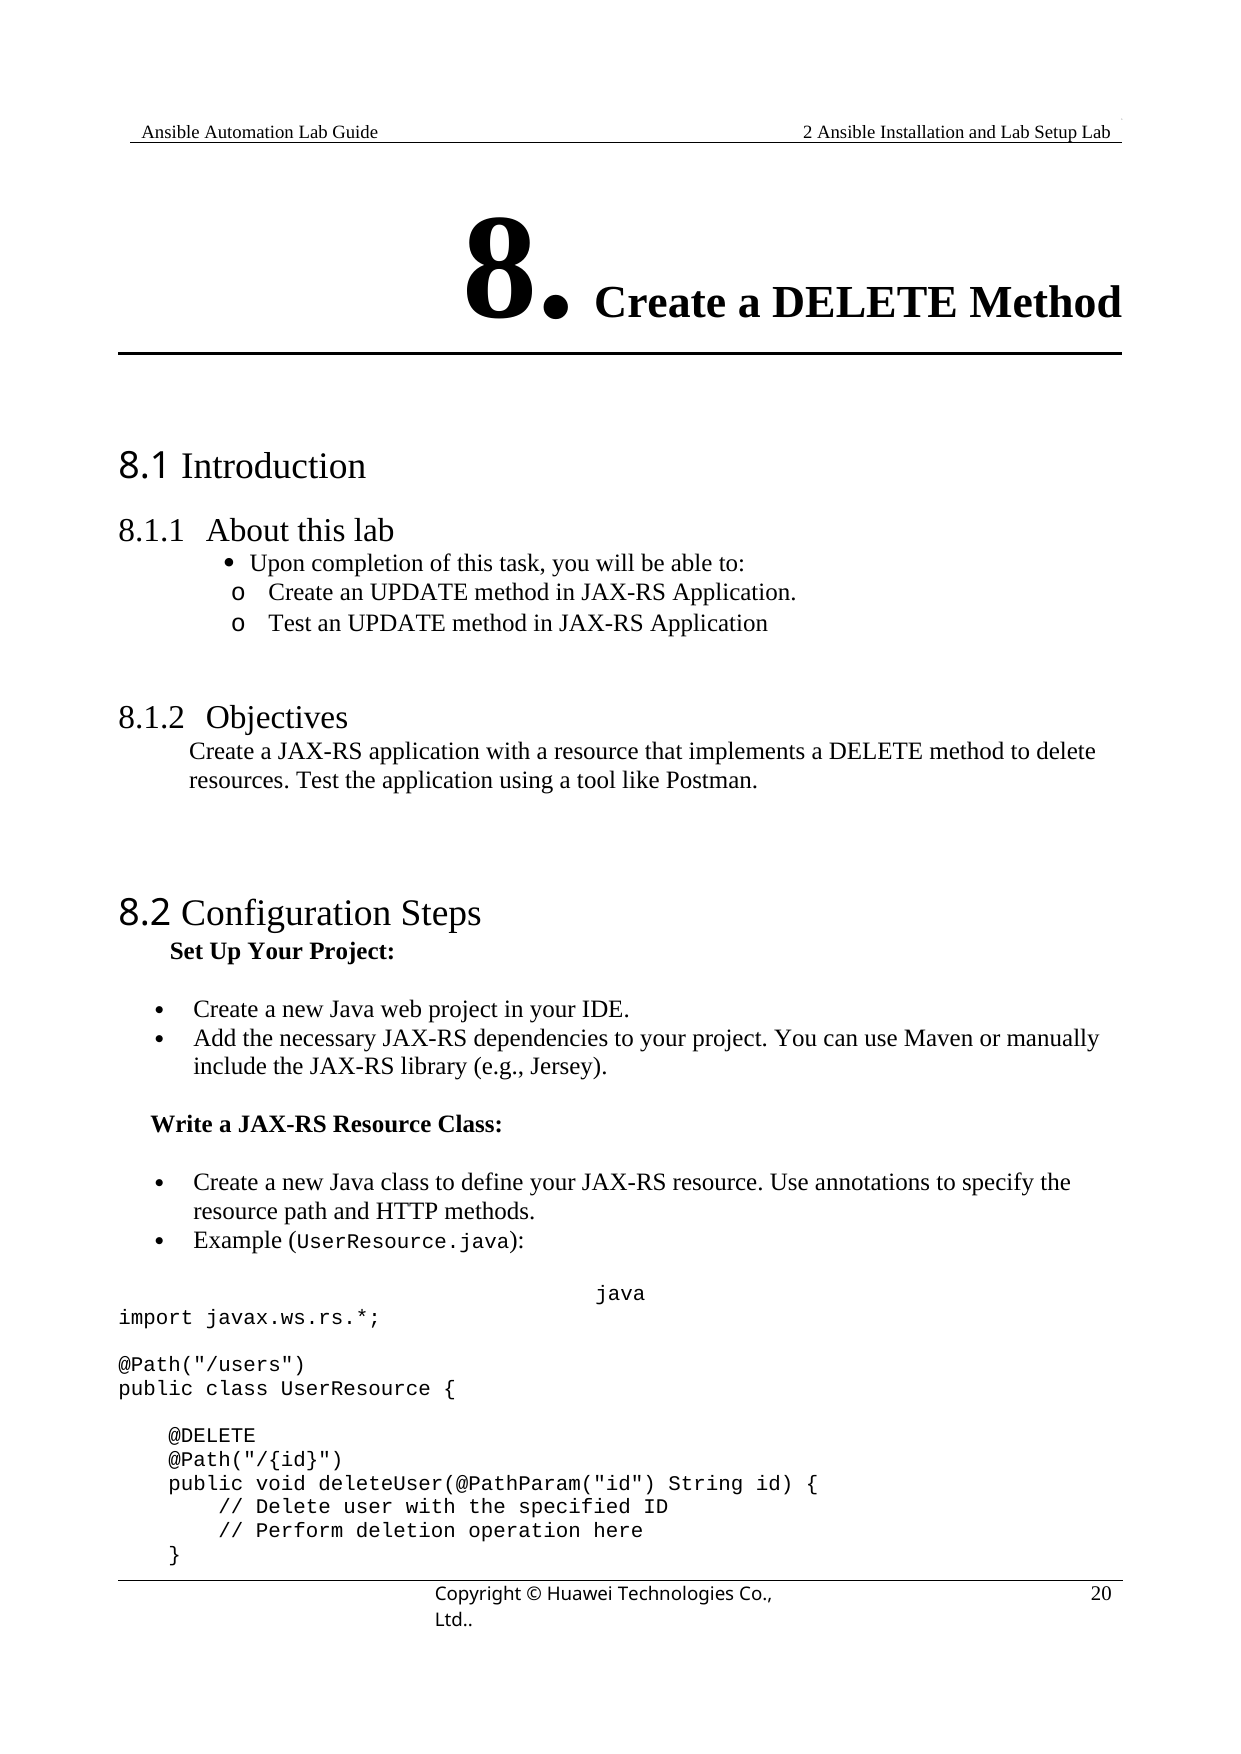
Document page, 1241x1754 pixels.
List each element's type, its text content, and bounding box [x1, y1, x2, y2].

text Create a JAX-RS application with a resource that implements a DELETE method to delete resources. Test the application using a tool like Postman. [189, 736, 1122, 794]
list Add the necessary JAX-RS dependencies to your project. You can use Maven or manually include the JAX-RS library (e.g., Jersey). [156, 1023, 1122, 1080]
text  Set Up Your Project: [118, 936, 1122, 965]
subtitle About this lab [118, 510, 1122, 548]
list Create a new Java web project in your IDE. [156, 994, 1122, 1023]
list Create a new Java class to define your JAX-RS resource. Use annotations to specify the resource path and HTTP methods. [156, 1167, 1122, 1225]
text // Perform deletion operation here [118, 1520, 1122, 1543]
text public void deleteUser(@PathParam("id") String id) { [118, 1473, 1122, 1496]
text @Path("/{id}") [118, 1449, 1122, 1473]
text import javax.ws.rs.*; [118, 1307, 1122, 1331]
text public class UserResource { [118, 1378, 1122, 1402]
text @DELETE [118, 1425, 1122, 1449]
text java [118, 1283, 1122, 1307]
text Upon completion of this task, you will be able to: [224, 548, 1122, 577]
list Example (UserResource.java): [156, 1225, 1122, 1254]
subtitle Create a DELETE Method [118, 177, 1122, 352]
text // Delete user with the specified ID [118, 1496, 1122, 1520]
list Create an UPDATE method in JAX-RS Application. [231, 577, 1122, 608]
subtitle Objectives [118, 698, 1122, 736]
subtitle Introduction [118, 438, 1122, 489]
text @Path("/users") [118, 1354, 1122, 1378]
text  Write a JAX-RS Resource Class: [118, 1109, 1122, 1138]
text } [118, 1543, 1122, 1567]
list Test an UPDATE method in JAX-RS Application [231, 608, 1122, 639]
subtitle Configuration Steps [118, 885, 1122, 936]
